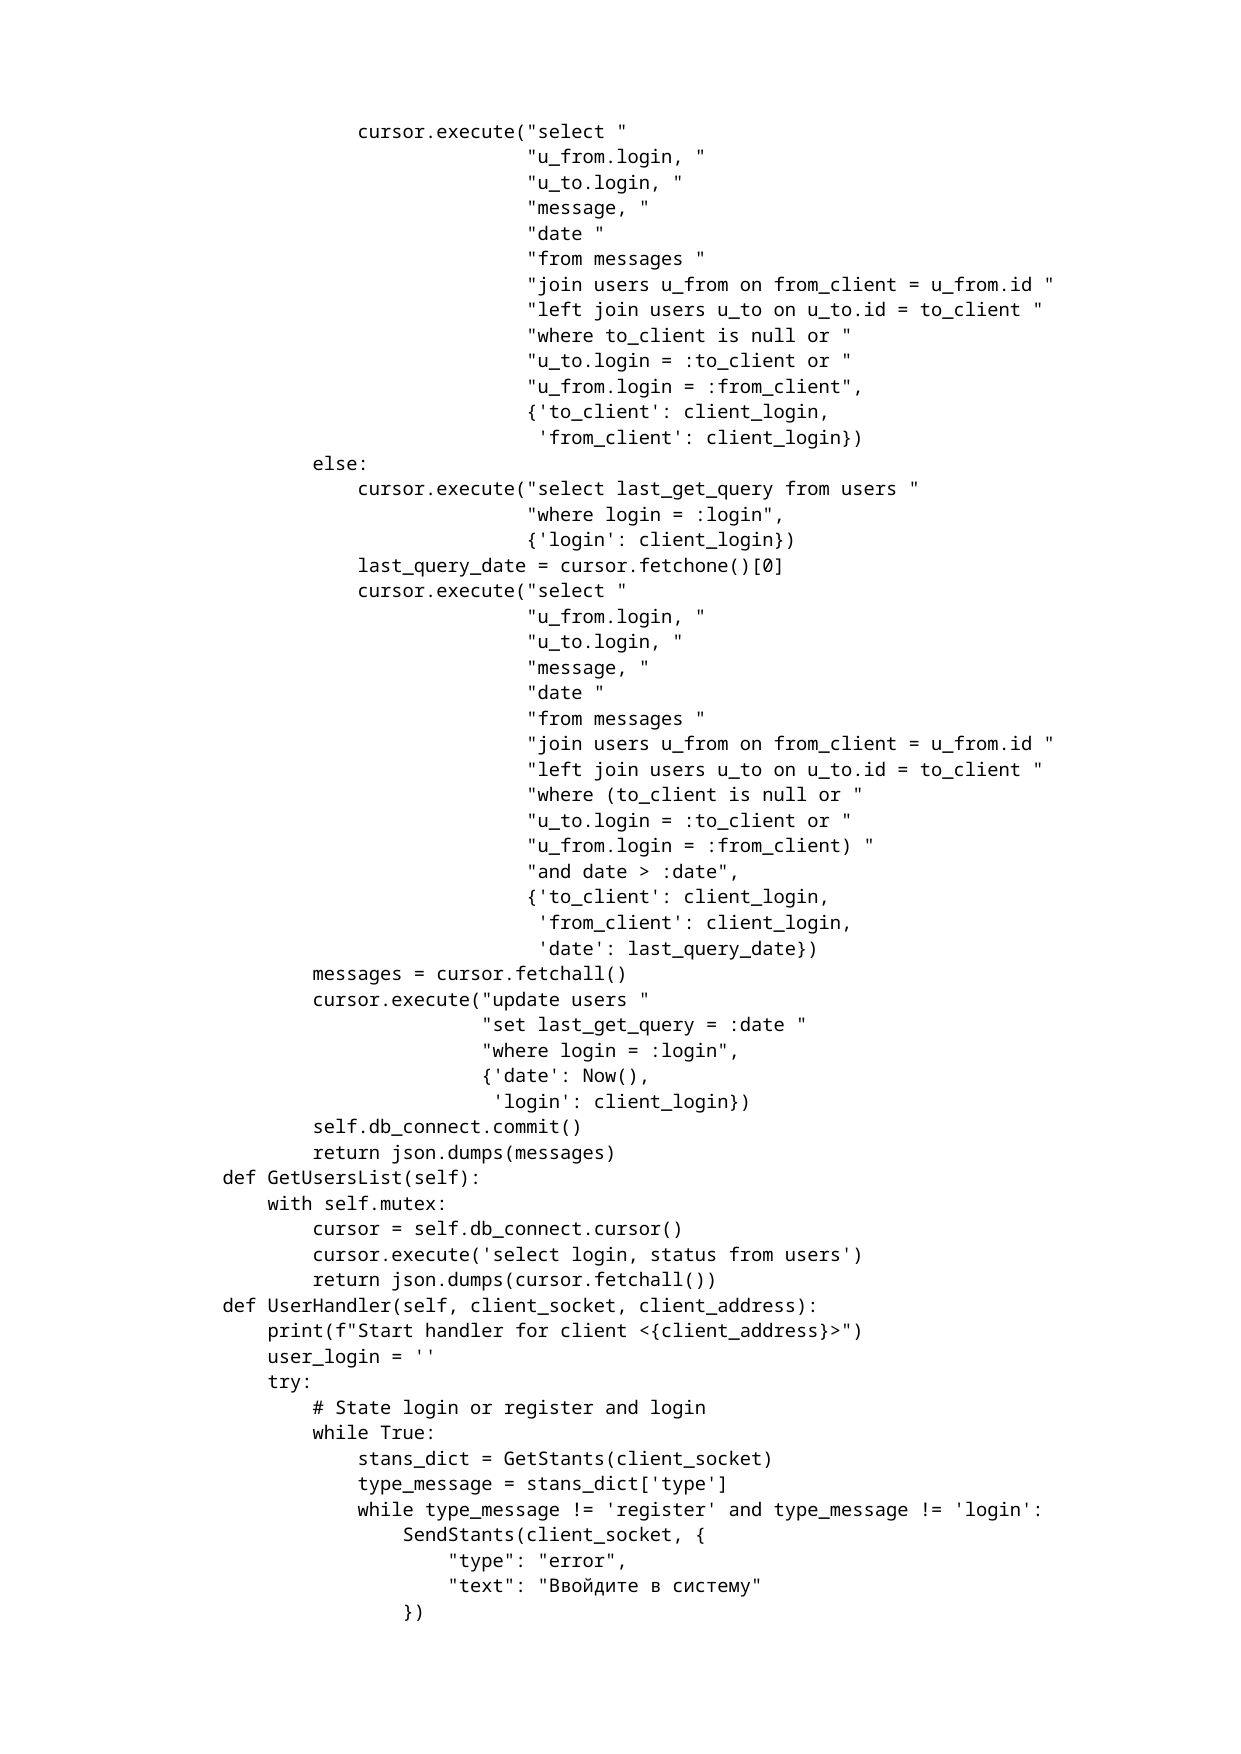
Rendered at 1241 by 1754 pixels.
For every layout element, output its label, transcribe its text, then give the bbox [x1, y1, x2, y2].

text while True: [177, 1420, 1152, 1445]
text def GetUsersList(self): [177, 1164, 1152, 1190]
text 'date': last_query_date}) [177, 935, 1152, 960]
text try: [177, 1369, 1152, 1394]
text {'date': Now(), [177, 1062, 1152, 1088]
text "where login = :login", [177, 1037, 1152, 1062]
text "u_to.login = :to_client or " [177, 807, 1152, 833]
text with self.mutex: [177, 1190, 1152, 1216]
text 'from_client': client_login, [177, 909, 1152, 935]
text 'from_client': client_login}) [177, 424, 1152, 450]
text "u_to.login = :to_client or " [177, 348, 1152, 373]
text "u_from.login = :from_client", [177, 373, 1152, 399]
text cursor.execute("update users " [177, 986, 1152, 1011]
text return json.dumps(cursor.fetchall()) [177, 1267, 1152, 1292]
text cursor.execute("select " [177, 118, 1152, 144]
text "message, " [177, 654, 1152, 679]
text # State login or register and login [177, 1394, 1152, 1420]
text cursor.execute('select login, status from users') [177, 1241, 1152, 1267]
text "date " [177, 679, 1152, 705]
text "join users u_from on from_client = u_from.id " [177, 731, 1152, 756]
text def UserHandler(self, client_socket, client_address): [177, 1292, 1152, 1318]
text "where to_client is null or " [177, 322, 1152, 348]
text {'to_client': client_login, [177, 884, 1152, 909]
text last_query_date = cursor.fetchone()[0] [177, 552, 1152, 577]
text messages = cursor.fetchall() [177, 960, 1152, 986]
text "from messages " [177, 705, 1152, 731]
text else: [177, 450, 1152, 475]
text cursor = self.db_connect.cursor() [177, 1216, 1152, 1241]
text "u_from.login, " [177, 144, 1152, 169]
text user_login = '' [177, 1343, 1152, 1369]
text "and date > :date", [177, 858, 1152, 884]
text "u_to.login, " [177, 628, 1152, 654]
text "left join users u_to on u_to.id = to_client " [177, 297, 1152, 322]
text "set last_get_query = :date " [177, 1011, 1152, 1037]
text cursor.execute("select last_get_query from users " [177, 475, 1152, 501]
text SendStants(client_socket, { [177, 1522, 1152, 1547]
text "date " [177, 220, 1152, 246]
text return json.dumps(messages) [177, 1139, 1152, 1164]
text cursor.execute("select " [177, 577, 1152, 603]
text "join users u_from on from_client = u_from.id " [177, 271, 1152, 297]
text type_message = stans_dict['type'] [177, 1471, 1152, 1496]
text "u_to.login, " [177, 169, 1152, 195]
text "u_from.login, " [177, 603, 1152, 628]
text "where (to_client is null or " [177, 782, 1152, 807]
text "type": "error", [177, 1547, 1152, 1573]
text "from messages " [177, 246, 1152, 271]
text {'login': client_login}) [177, 526, 1152, 552]
text self.db_connect.commit() [177, 1113, 1152, 1139]
text stans_dict = GetStants(client_socket) [177, 1445, 1152, 1471]
text "where login = :login", [177, 501, 1152, 526]
text "left join users u_to on u_to.id = to_client " [177, 756, 1152, 782]
text print(f"Start handler for client <{client_address}>") [177, 1318, 1152, 1343]
text "message, " [177, 195, 1152, 220]
text "u_from.login = :from_client) " [177, 833, 1152, 858]
text }) [177, 1598, 1152, 1624]
text while type_message != 'register' and type_message != 'login': [177, 1496, 1152, 1522]
text "text": "Ввойдите в систему" [177, 1573, 1152, 1598]
text 'login': client_login}) [177, 1088, 1152, 1113]
text {'to_client': client_login, [177, 399, 1152, 424]
